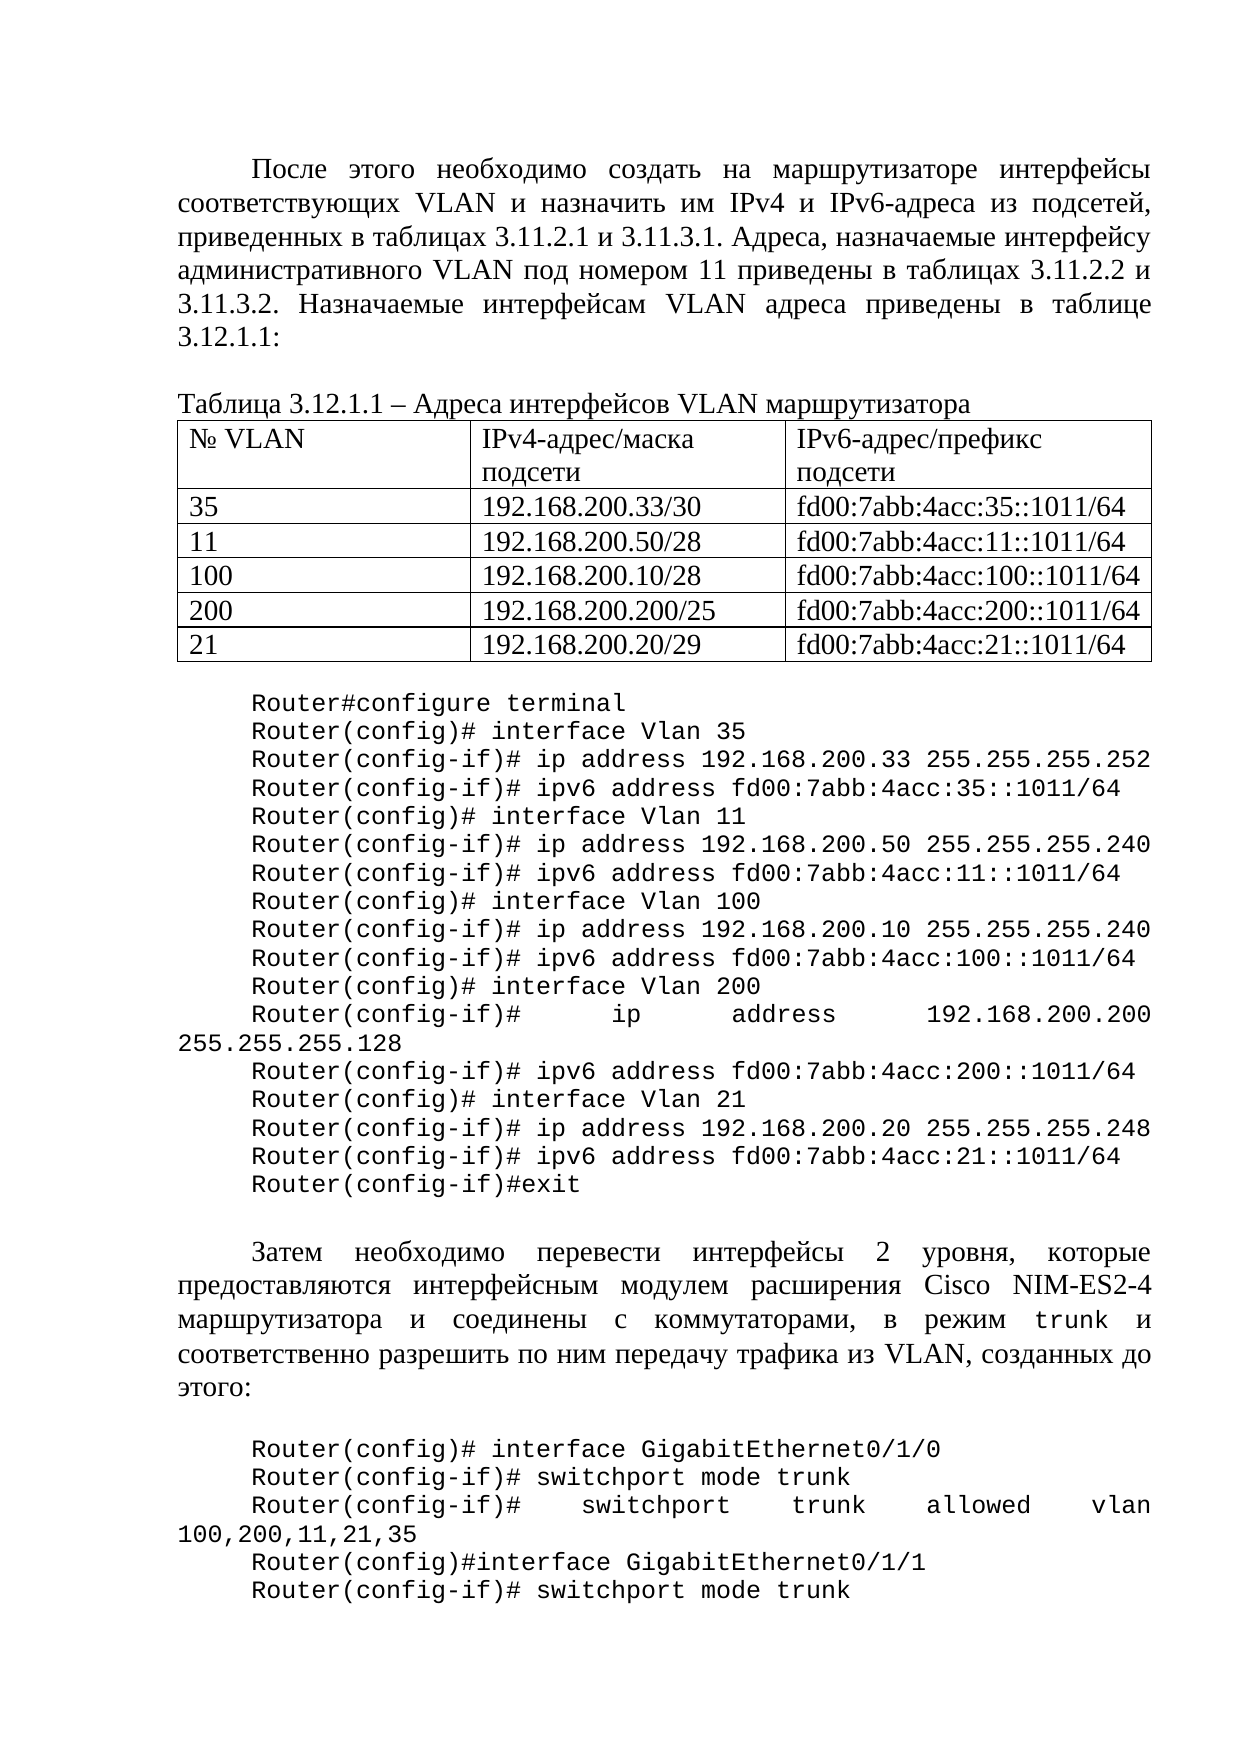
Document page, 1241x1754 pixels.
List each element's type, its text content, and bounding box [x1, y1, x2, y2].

table_cell 11 [178, 524, 470, 557]
table_cell fd00:7abb:4acc:21::1011/64 [786, 628, 1151, 661]
text Router#configure terminal [177, 690, 1152, 719]
text Router(config)# interface Vlan 100 [177, 889, 1152, 917]
text Router(config)# interface GigabitEthernet0/1/0 [177, 1436, 1152, 1465]
text Router(config-if)#exit [177, 1172, 1152, 1200]
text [177, 1493, 1152, 1550]
text Router(config-if)# switchport mode trunk [177, 1578, 1152, 1606]
table_cell 192.168.200.33/30 [471, 489, 785, 523]
table_cell 192.168.200.10/28 [471, 558, 785, 592]
text Router(config-if)# ip address 192.168.200.33 255.255.255.252 [177, 747, 1152, 775]
text Router(config)#interface GigabitEthernet0/1/1 [177, 1550, 1152, 1578]
table_header IPv6-адрес/префикс подсети [786, 421, 1151, 488]
table_cell 192.168.200.20/29 [471, 628, 785, 661]
text После этого необходимо создать на маршрутизаторе интерфейсы соответствующих VLAN и назначить им IPv4 и IPv6-адреса из подсетей, приведенных в таблицах 3.11.2.1 и 3.11.3.1. Адреса, назначаемые интерфейсу административного VLAN под номером 11 приведены в таблицах 3.11.2.2 и 3.11.3.2. Назначаемые интерфейсам VLAN адреса приведены в таблице 3.12.1.1: [177, 152, 1152, 353]
text Router(config)# interface Vlan 200 [177, 974, 1152, 1002]
table_cell 100 [178, 558, 470, 592]
text Router(config-if)# ipv6 address fd00:7abb:4acc:200::1011/64 [177, 1059, 1152, 1087]
table_header IPv4-адрес/маска подсети [471, 421, 785, 488]
text Затем необходимо перевести интерфейсы 2 уровня, которые предоставляются интерфейсным модулем расширения Cisco NIM-ES2-4 маршрутизатора и соединены с коммутаторами, в режим trunk и соответственно разрешить по ним передачу трафика из VLAN, созданных до этого: [177, 1234, 1152, 1403]
table_cell fd00:7abb:4acc:200::1011/64 [786, 593, 1151, 626]
text Router(config-if)# ipv6 address fd00:7abb:4acc:35::1011/64 [177, 775, 1152, 804]
text Router(config-if)# ip address 192.168.200.50 255.255.255.240 [177, 832, 1152, 860]
text Router(config-if)# ip address 192.168.200.20 255.255.255.248 [177, 1115, 1152, 1144]
text Router(config-if)# ipv6 address fd00:7abb:4acc:100::1011/64 [177, 945, 1152, 974]
text Таблица 3.12.1.1 – Адреса интерфейсов VLAN маршрутизатора [177, 386, 1152, 420]
text Router(config-if)# ip address 192.168.200.10 255.255.255.240 [177, 917, 1152, 945]
table_cell 35 [178, 489, 470, 523]
table_cell 192.168.200.50/28 [471, 524, 785, 557]
text Router(config-if)# switchport mode trunk [177, 1465, 1152, 1493]
text Router(config-if)# ipv6 address fd00:7abb:4acc:11::1011/64 [177, 860, 1152, 889]
table_cell fd00:7abb:4acc:35::1011/64 [786, 489, 1151, 523]
text Router(config-if)# ipv6 address fd00:7abb:4acc:21::1011/64 [177, 1144, 1152, 1172]
table_cell fd00:7abb:4acc:100::1011/64 [786, 558, 1151, 592]
table_cell 21 [178, 628, 470, 661]
text Router(config-if)# ip address 192.168.200.200 255.255.255.128 [177, 1002, 1152, 1059]
text Router(config)# interface Vlan 11 [177, 804, 1152, 832]
table_cell fd00:7abb:4acc:11::1011/64 [786, 524, 1151, 557]
text Router(config)# interface Vlan 21 [177, 1087, 1152, 1115]
table_header № VLAN [178, 421, 470, 488]
text Router(config)# interface Vlan 35 [177, 719, 1152, 747]
table_cell 192.168.200.200/25 [471, 593, 785, 626]
table_cell 200 [178, 593, 470, 626]
